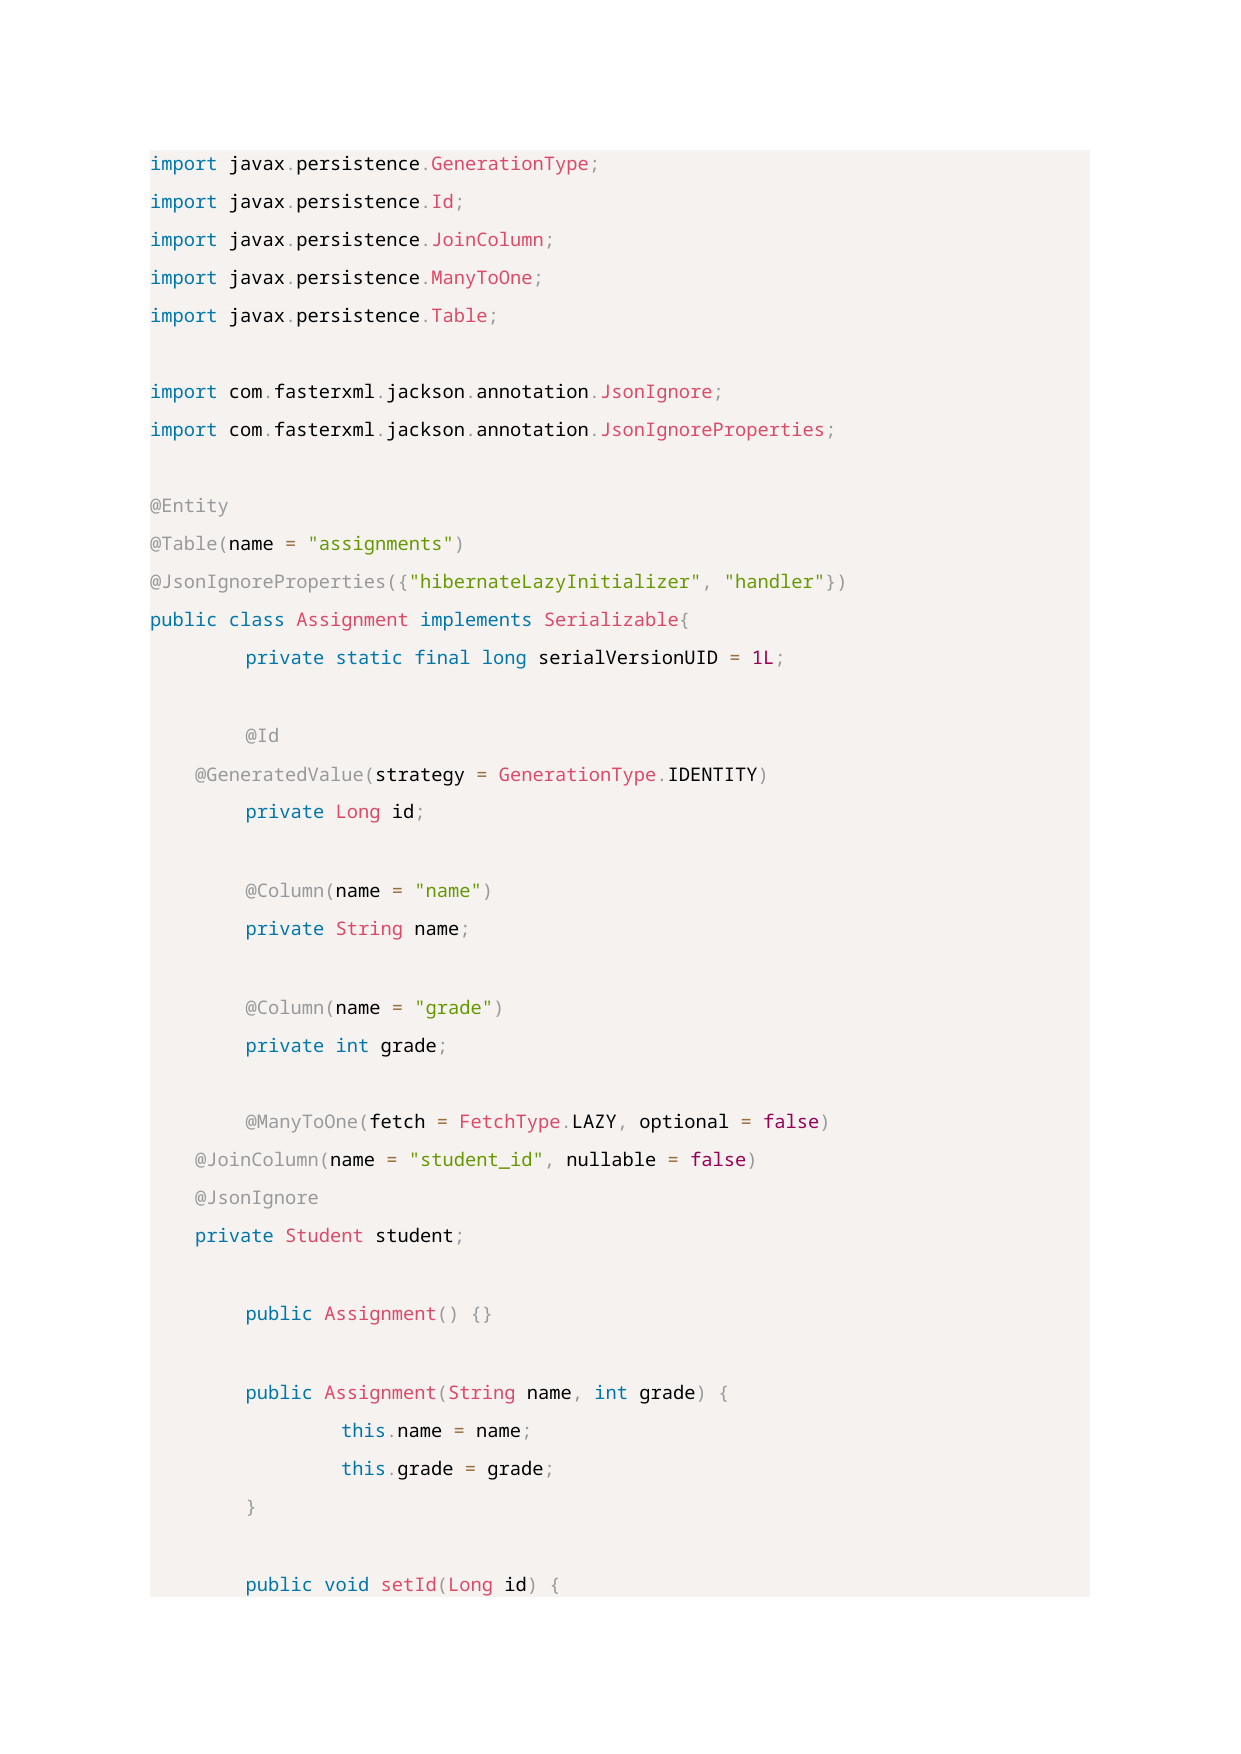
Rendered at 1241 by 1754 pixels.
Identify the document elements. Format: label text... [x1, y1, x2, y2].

text public void setId(Long id) { [150, 1572, 1090, 1597]
text @Id [150, 723, 1090, 748]
text private int grade; [150, 1032, 1090, 1057]
text private String name; [150, 915, 1090, 941]
text @JoinColumn(name = "student_id", nullable = false) [150, 1146, 1090, 1172]
text this.name = name; [150, 1417, 1090, 1443]
text import com.fasterxml.jackson.annotation.JsonIgnoreProperties; [150, 416, 1090, 442]
text @JsonIgnore [150, 1184, 1090, 1209]
text import com.fasterxml.jackson.annotation.JsonIgnore; [150, 378, 1090, 404]
text } [150, 1493, 1090, 1519]
text import javax.persistence.Table; [150, 302, 1090, 328]
text @Entity [150, 492, 1090, 518]
text import javax.persistence.ManyToOne; [150, 264, 1090, 289]
text public Assignment(String name, int grade) { [150, 1379, 1090, 1405]
text @GeneratedValue(strategy = GenerationType.IDENTITY) [150, 761, 1090, 786]
text import javax.persistence.Id; [150, 188, 1090, 213]
text import javax.persistence.GenerationType; [150, 150, 1090, 176]
text this.grade = grade; [150, 1455, 1090, 1481]
text @JsonIgnoreProperties({"hibernateLazyInitializer", "handler"}) [150, 568, 1090, 594]
text private static final long serialVersionUID = 1L; [150, 644, 1090, 670]
text private Student student; [150, 1222, 1090, 1248]
text @Column(name = "name") [150, 877, 1090, 903]
text public class Assignment implements Serializable{ [150, 606, 1090, 632]
text @Column(name = "grade") [150, 994, 1090, 1019]
text import javax.persistence.JoinColumn; [150, 226, 1090, 252]
text private Long id; [150, 799, 1090, 824]
text public Assignment() {} [150, 1301, 1090, 1326]
text @ManyToOne(fetch = FetchType.LAZY, optional = false) [150, 1108, 1090, 1133]
text @Table(name = "assignments") [150, 530, 1090, 556]
